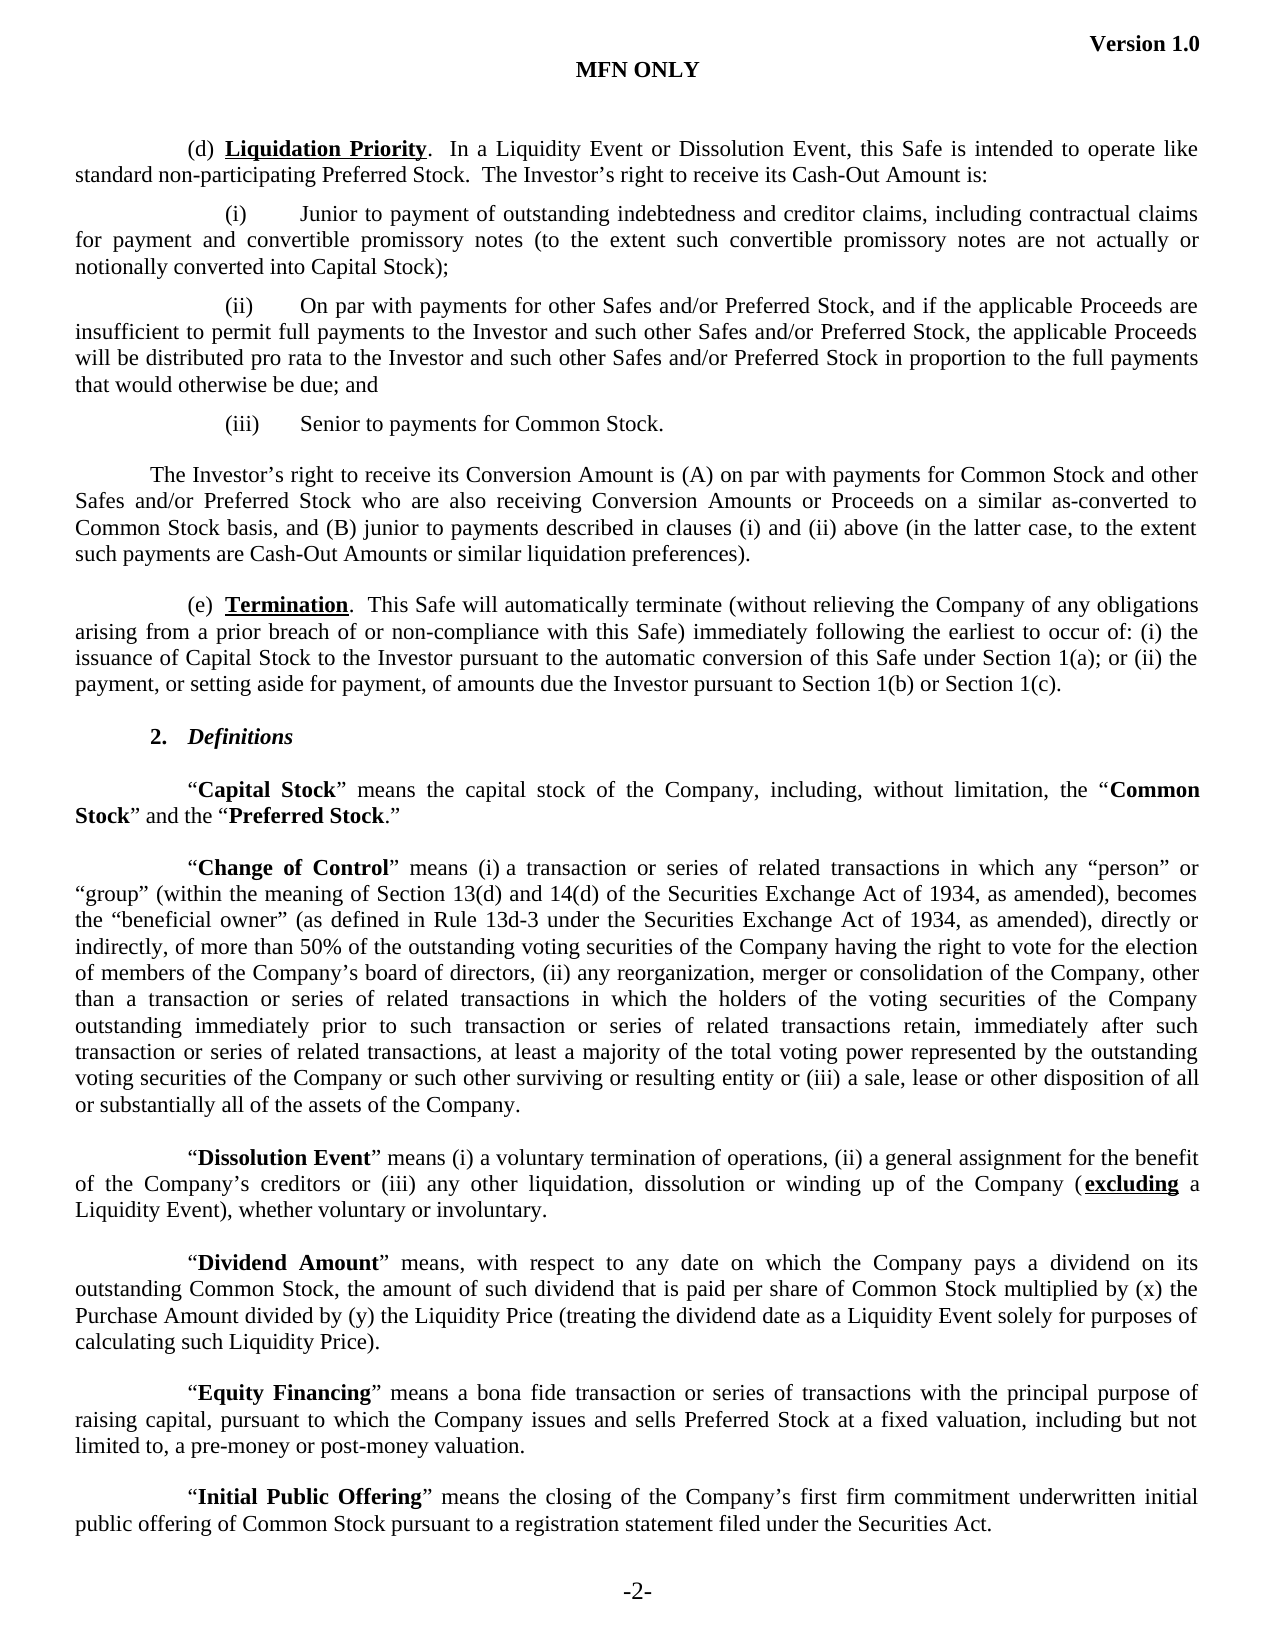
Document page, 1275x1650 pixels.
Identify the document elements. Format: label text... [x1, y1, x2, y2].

text “Capital Stock” means the capital stock of the Company, including, without limitation, the “Common Stock” and the “Preferred Stock.” [75, 776, 1200, 829]
text “Change of Control” means (i) a transaction or series of related transactions in which any “person” or “group” (within the meaning of Section 13(d) and 14(d) of the Securities Exchange Act of 1934, as amended), becomes the “beneficial owner” (as defined in Rule 13d-3 under the Securities Exchange Act of 1934, as amended), directly or indirectly, of more than 50% of the outstanding voting securities of the Company having the right to vote for the election of members of the Company’s board of directors, (ii) any reorganization, merger or consolidation of the Company, other than a transaction or series of related transactions in which the holders of the voting securities of the Company outstanding immediately prior to such transaction or series of related transactions retain, immediately after such transaction or series of related transactions, at least a majority of the total voting power represented by the outstanding voting securities of the Company or such other surviving or resulting entity or (iii) a sale, lease or other disposition of all or substantially all of the assets of the Company. [75, 854, 1200, 1117]
text (d) Liquidation Priority. In a Liquidity Event or Dissolution Event, this Safe is intended to operate like standard non-participating Preferred Stock. The Investor’s right to receive its Cash-Out Amount is: [75, 135, 1200, 188]
text “Equity Financing” means a bona fide transaction or series of transactions with the principal purpose of raising capital, pursuant to which the Company issues and sells Preferred Stock at a fixed valuation, including but not limited to, a pre-money or post-money valuation. [75, 1379, 1200, 1458]
text (i) Junior to payment of outstanding indebtedness and creditor claims, including contractual claims for payment and convertible promissory notes (to the extent such convertible promissory notes are not actually or notionally converted into Capital Stock); [75, 200, 1200, 279]
text 2. Definitions [75, 723, 1200, 749]
text “Dissolution Event” means (i) a voluntary termination of operations, (ii) a general assignment for the benefit of the Company’s creditors or (iii) any other liquidation, dissolution or winding up of the Company (excluding a Liquidity Event), whether voluntary or involuntary. [75, 1143, 1200, 1223]
text (ii) On par with payments for other Safes and/or Preferred Stock, and if the applicable Proceeds are insufficient to permit full payments to the Investor and such other Safes and/or Preferred Stock, the applicable Proceeds will be distributed pro rata to the Investor and such other Safes and/or Preferred Stock in proportion to the full payments that would otherwise be due; and [75, 292, 1200, 397]
text (iii) Senior to payments for Common Stock. [75, 410, 1200, 436]
text (e) Termination. This Safe will automatically terminate (without relieving the Company of any obligations arising from a prior breach of or non-compliance with this Safe) immediately following the earliest to occur of: (i) the issuance of Capital Stock to the Investor pursuant to the automatic conversion of this Safe under Section 1(a); or (ii) the payment, or setting aside for payment, of amounts due the Investor pursuant to Section 1(b) or Section 1(c). [75, 591, 1200, 697]
text “Initial Public Offering” means the closing of the Company’s first firm commitment underwritten initial public offering of Common Stock pursuant to a registration statement filed under the Securities Act. [75, 1483, 1200, 1536]
text The Investor’s right to receive its Conversion Amount is (A) on par with payments for Common Stock and other Safes and/or Preferred Stock who are also receiving Conversion Amounts or Proceeds on a similar as-converted to Common Stock basis, and (B) junior to payments described in clauses (i) and (ii) above (in the latter case, to the extent such payments are Cash-Out Amounts or similar liquidation preferences). [75, 461, 1200, 566]
text “Dividend Amount” means, with respect to any date on which the Company pays a dividend on its outstanding Common Stock, the amount of such dividend that is paid per share of Common Stock multiplied by (x) the Purchase Amount divided by (y) the Liquidity Price (treating the dividend date as a Liquidity Event solely for purposes of calculating such Liquidity Price). [75, 1249, 1200, 1354]
